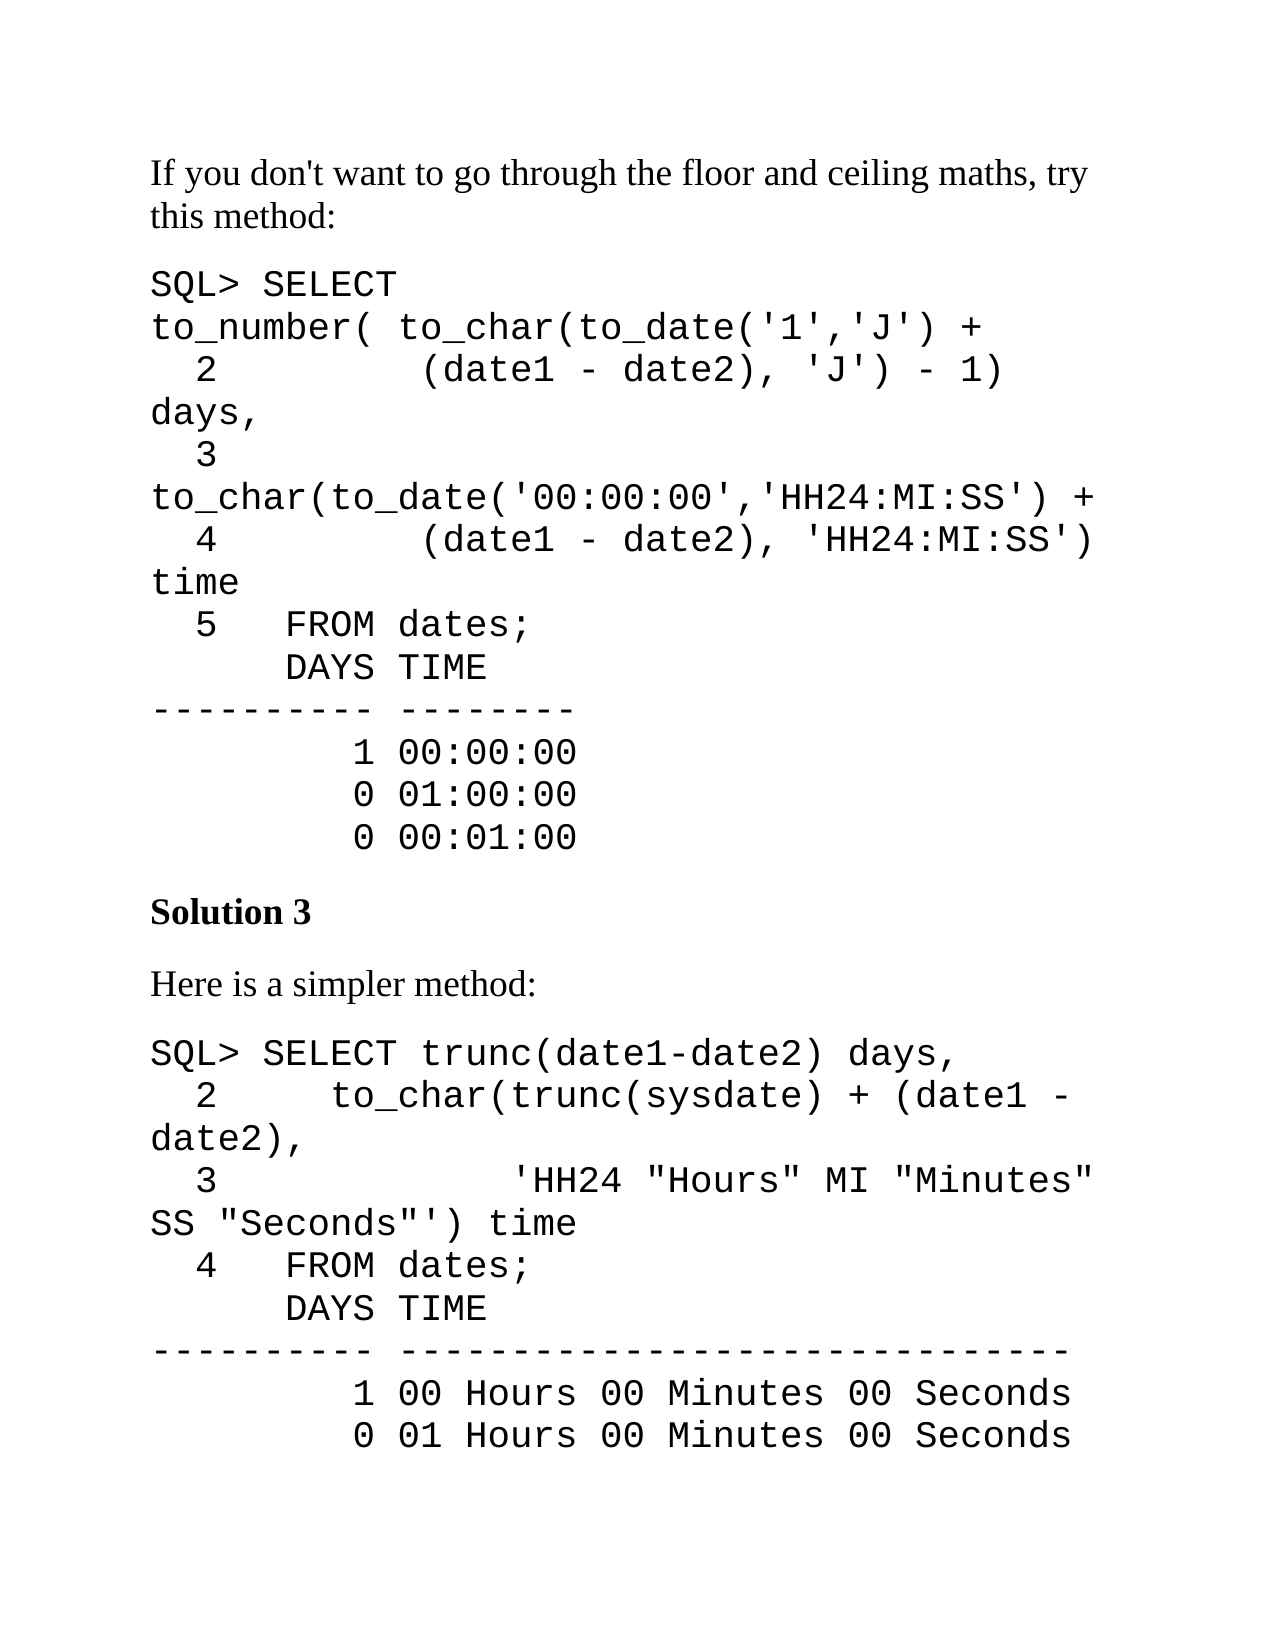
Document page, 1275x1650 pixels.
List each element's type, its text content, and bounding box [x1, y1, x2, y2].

text SQL> SELECT to_number( to_char(to_date('1','J') + [150, 265, 1125, 350]
text Here is a simpler method: [150, 962, 1125, 1005]
text 0 01:00:00 [150, 775, 1125, 818]
text 0 00:01:00 [150, 818, 1125, 860]
text If you don't want to go through the floor and ceiling maths, try this method: [150, 150, 1125, 236]
text ---------- -------- [150, 690, 1125, 733]
text 3 'HH24 "Hours" MI "Minutes" SS "Seconds"') time [150, 1162, 1125, 1247]
text 2 (date1 - date2), 'J') - 1) days, [150, 350, 1125, 435]
text DAYS TIME [150, 648, 1125, 690]
text 4 (date1 - date2), 'HH24:MI:SS') time [150, 520, 1125, 605]
text 3 to_char(to_date('00:00:00','HH24:MI:SS') + [150, 435, 1125, 520]
text DAYS TIME [150, 1289, 1125, 1332]
text 1 00 Hours 00 Minutes 00 Seconds [150, 1374, 1125, 1417]
text 4 FROM dates; [150, 1247, 1125, 1289]
text ---------- ------------------------------ [150, 1332, 1125, 1374]
text 1 00:00:00 [150, 733, 1125, 775]
text 0 01 Hours 00 Minutes 00 Seconds [150, 1417, 1125, 1459]
text Solution 3 [150, 889, 1125, 933]
text SQL> SELECT trunc(date1-date2) days, [150, 1034, 1125, 1077]
text 2 to_char(trunc(sysdate) + (date1 - date2), [150, 1077, 1125, 1162]
text 5 FROM dates; [150, 605, 1125, 648]
